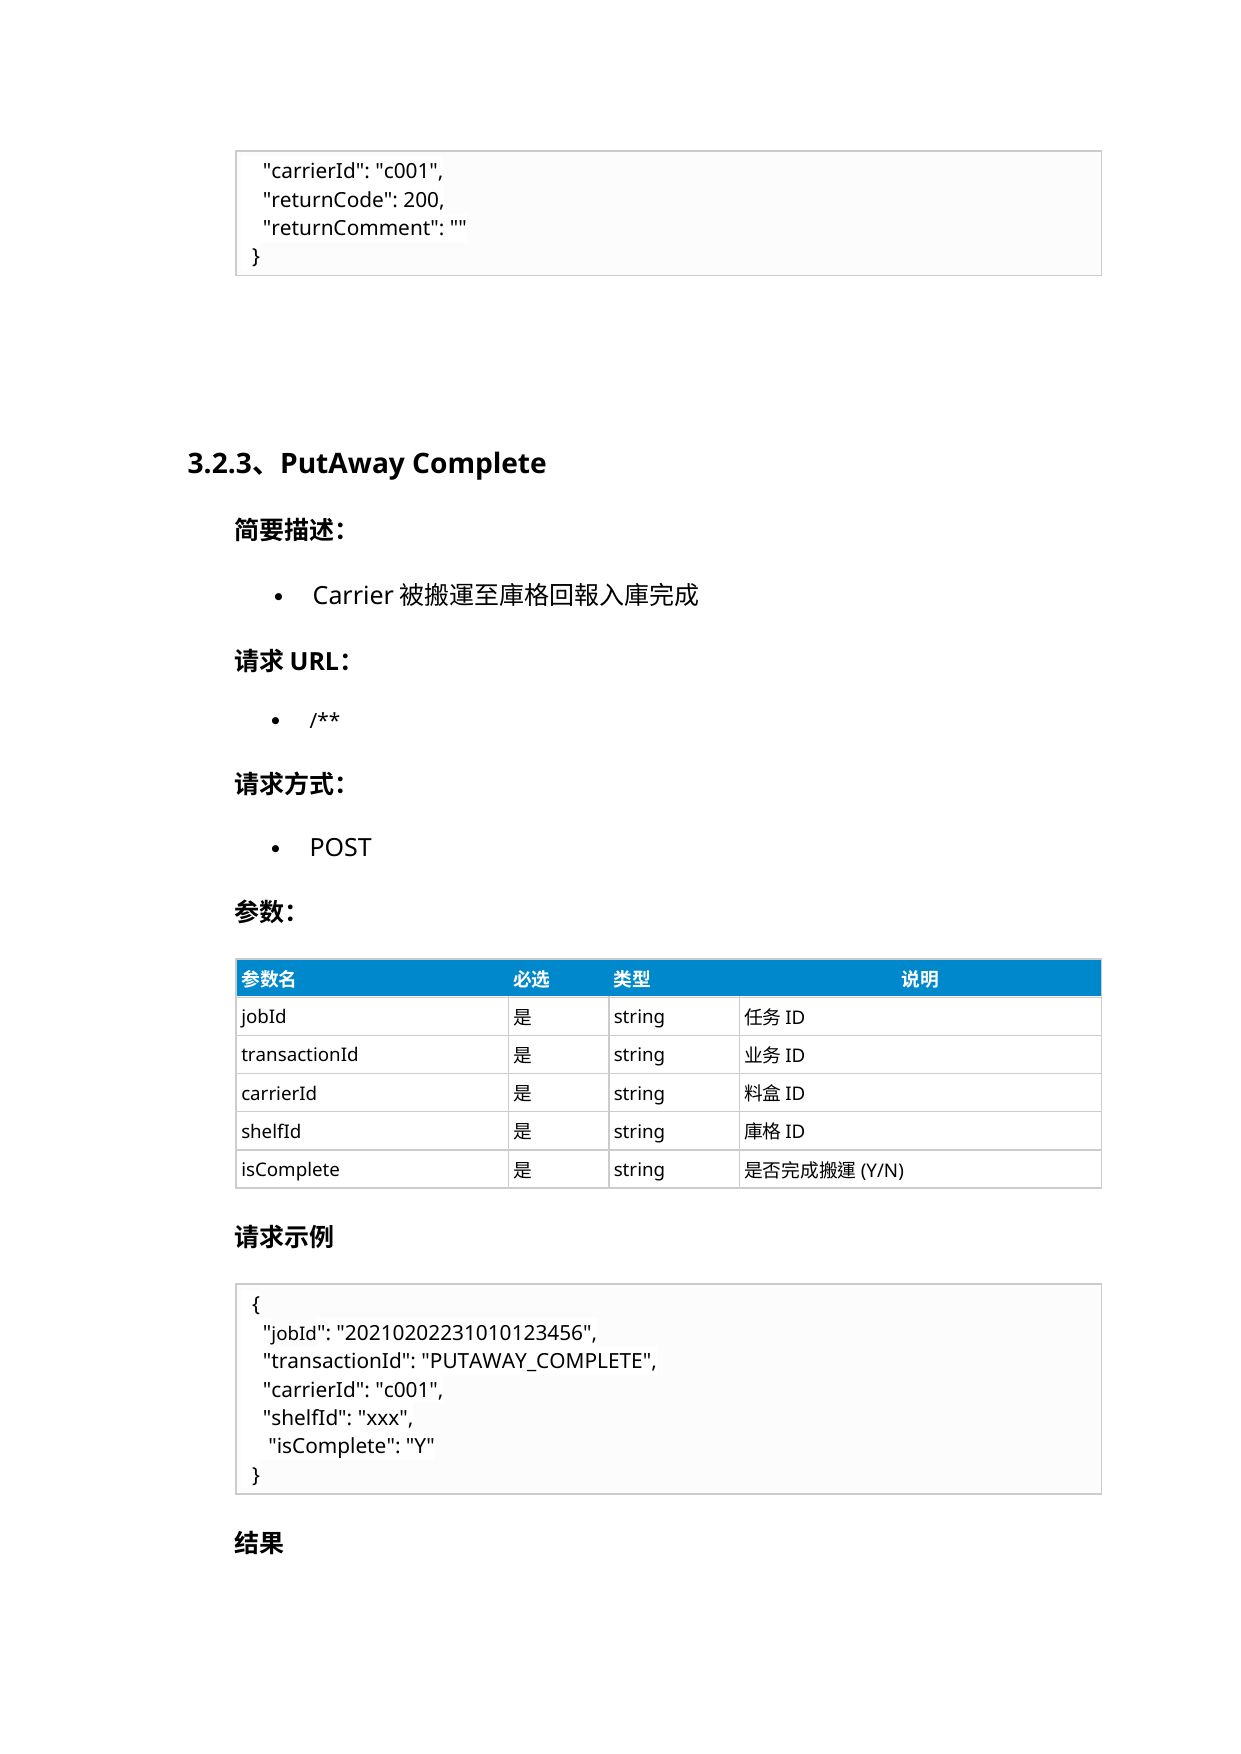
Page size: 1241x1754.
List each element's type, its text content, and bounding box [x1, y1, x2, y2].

table_cell 业务ID [740, 1036, 1101, 1073]
table_header { "jobId": "20210202231010123456", "transactionId": "PUTAWAY_COMPLETE", "carrierId": "c001", "shelfId": "xxx", "isComplete": "Y" } [237, 1285, 1101, 1493]
table_cell string [610, 1112, 739, 1149]
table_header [237, 152, 1101, 275]
text 结果 [234, 1524, 1053, 1560]
text 简要描述： [234, 510, 1053, 547]
table_cell 是 [509, 1074, 608, 1111]
table_cell 庫格ID [740, 1112, 1101, 1149]
table_cell transactionId [237, 1036, 508, 1073]
table_cell 任务ID [740, 998, 1101, 1034]
list POST [272, 830, 1053, 864]
list Carrier被搬運至庫格回報入庫完成 [275, 576, 1053, 612]
table_cell 是 [509, 998, 608, 1034]
table_header 说明 [739, 960, 1101, 996]
table_cell string [610, 1151, 739, 1187]
table_cell string [610, 998, 739, 1034]
table_cell jobId [237, 998, 508, 1034]
table_cell 是 [509, 1112, 608, 1149]
table_cell shelfId [237, 1112, 508, 1149]
text 请求URL： [234, 641, 1053, 677]
text 请求方式： [234, 764, 1053, 801]
table_header 参数名 [237, 960, 508, 996]
table_cell 是否完成搬運 (Y/N) [740, 1151, 1101, 1187]
text 请求示例 [234, 1218, 1053, 1254]
table_cell 是 [509, 1036, 608, 1073]
table_cell string [610, 1036, 739, 1073]
table_cell isComplete [237, 1151, 508, 1187]
table_header 必选 [508, 960, 609, 996]
table_cell string [610, 1074, 739, 1111]
text 3.2.3、PutAway Complete [187, 440, 1053, 481]
table_header 类型 [609, 960, 739, 996]
table_cell 是 [509, 1151, 608, 1187]
table_cell 料盒ID [740, 1074, 1101, 1111]
list /** [272, 707, 1053, 735]
table_cell carrierId [237, 1074, 508, 1111]
text 参数： [234, 893, 1053, 929]
